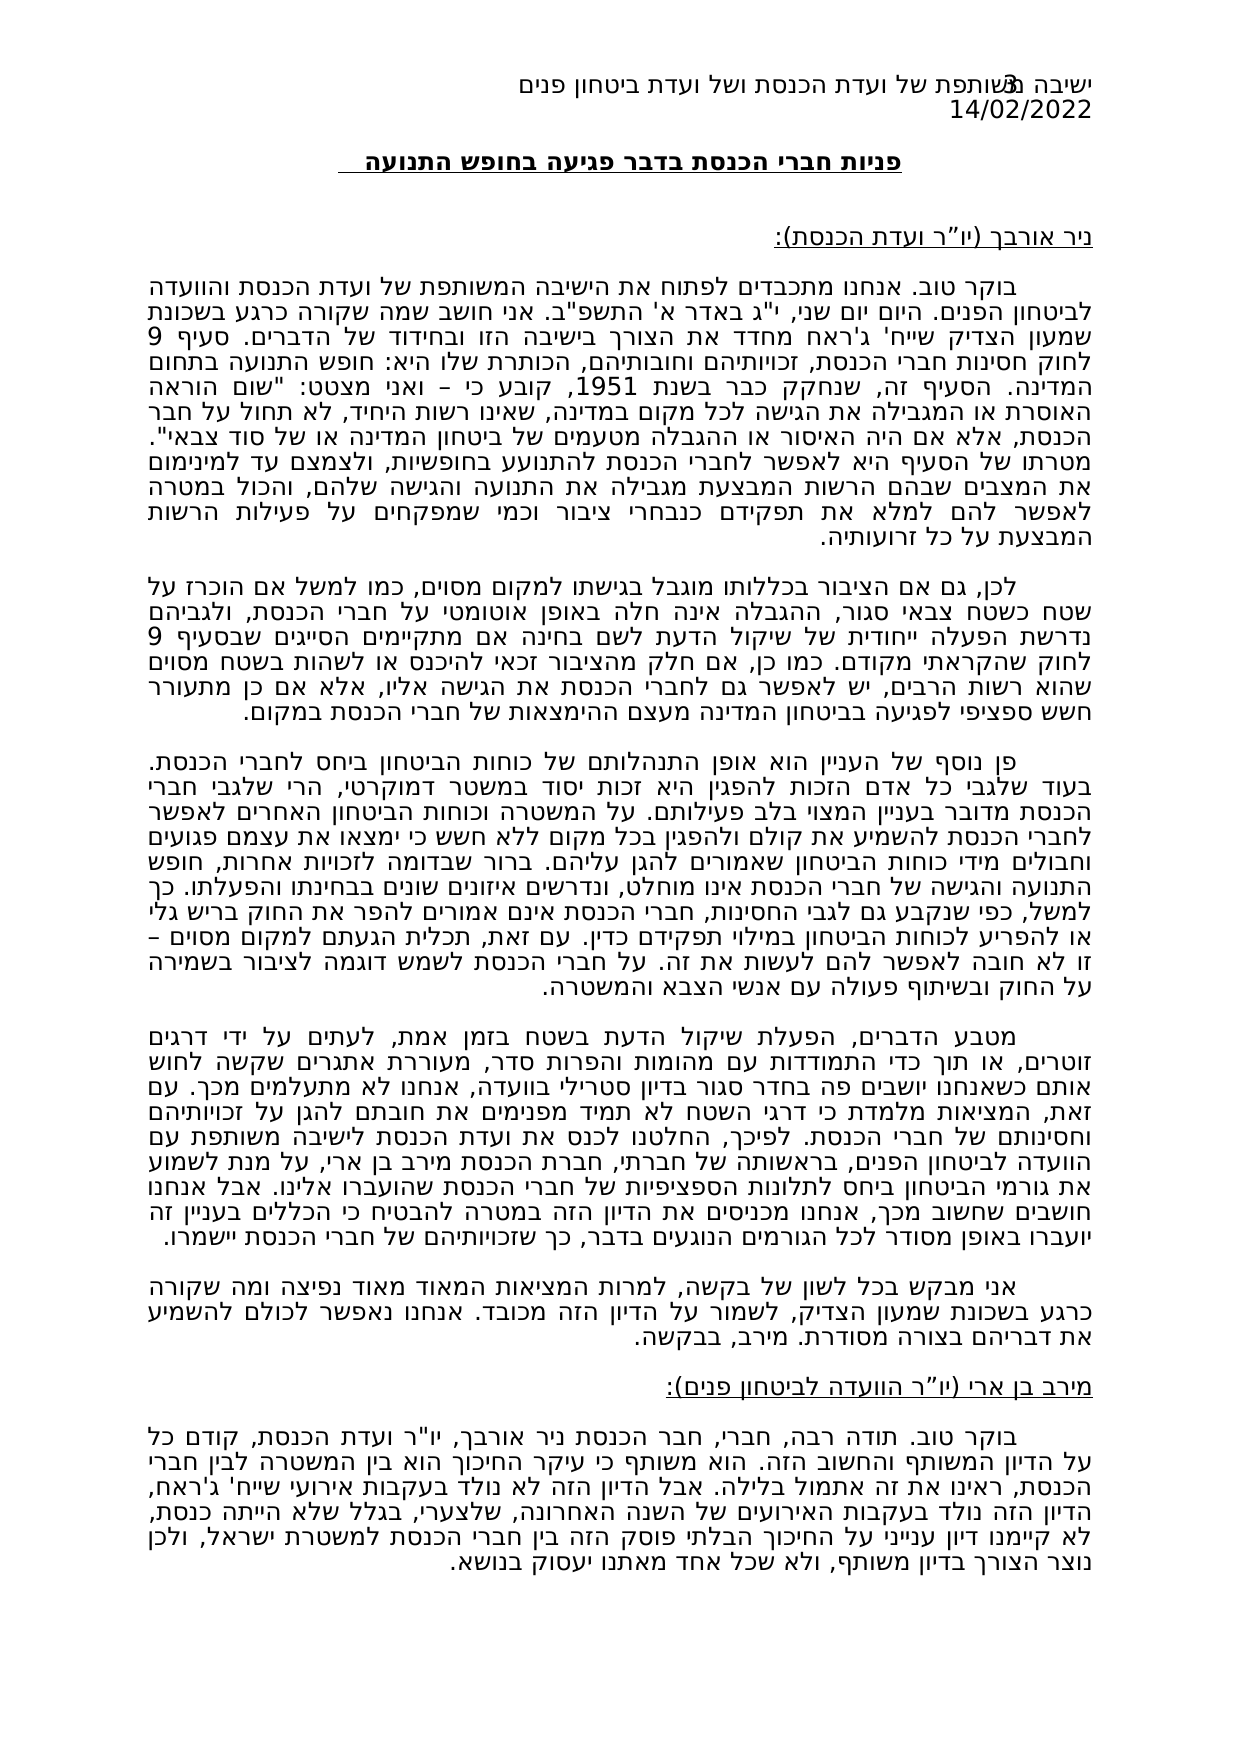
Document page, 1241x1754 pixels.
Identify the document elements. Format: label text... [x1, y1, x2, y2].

text אני מבקש בכל לשון של בקשה, למרות המציאות המאוד מאוד נפיצה ומה שקורה כרגע בשכונת שמעון הצדיק, לשמור על הדיון הזה מכובד. אנחנו נאפשר לכולם להשמיע את דבריהם בצורה מסודרת. מירב, בבקשה. [147, 1275, 1093, 1350]
text בוקר טוב. אנחנו מתכבדים לפתוח את הישיבה המשותפת של ועדת הכנסת והוועדה לביטחון הפנים. היום יום שני, י"ג באדר א' התשפ"ב. אני חושב שמה שקורה כרגע בשכונת שמעון הצדיק שייח' ג'ראח מחדד את הצורך בישיבה הזו ובחידוד של הדברים. סעיף 9 לחוק חסינות חברי הכנסת, זכויותיהם וחובותיהם, הכותרת שלו היא: חופש התנועה בתחום המדינה. הסעיף זה, שנחקק כבר בשנת 1951, קובע כי – ואני מצטט: "שום הוראה האוסרת או המגבילה את הגישה לכל מקום במדינה, שאינו רשות היחיד, לא תחול על חבר הכנסת, אלא אם היה האיסור או ההגבלה מטעמים של ביטחון המדינה או של סוד צבאי". מטרתו של הסעיף היא לאפשר לחברי הכנסת להתנועע בחופשיות, ולצמצם עד למינימום את המצבים שבהם הרשות המבצעת מגבילה את התנועה והגישה שלהם, והכול במטרה לאפשר להם למלא את תפקידם כנבחרי ציבור וכמי שמפקחים על פעילות הרשות המבצעת על כל זרועותיה. [147, 275, 1093, 550]
text לכן, גם אם הציבור בכללותו מוגבל בגישתו למקום מסוים, כמו למשל אם הוכרז על שטח כשטח צבאי סגור, ההגבלה אינה חלה באופן אוטומטי על חברי הכנסת, ולגביהם נדרשת הפעלה ייחודית של שיקול הדעת לשם בחינה אם מתקיימים הסייגים שבסעיף 9 לחוק שהקראתי מקודם. כמו כן, אם חלק מהציבור זכאי להיכנס או לשהות בשטח מסוים שהוא רשות הרבים, יש לאפשר גם לחברי הכנסת את הגישה אליו, אלא אם כן מתעורר חשש ספציפי לפגיעה בביטחון המדינה מעצם ההימצאות של חברי הכנסת במקום. [147, 575, 1093, 725]
text << דובר >> מירב בן ארי (יו”ר הוועדה לביטחון פנים): << דובר >> [147, 1375, 1093, 1400]
text << יור >> ניר אורבך (יו”ר ועדת הכנסת): << יור >> [147, 225, 1093, 250]
text פן נוסף של העניין הוא אופן התנהלותם של כוחות הביטחון ביחס לחברי הכנסת. בעוד שלגבי כל אדם הזכות להפגין היא זכות יסוד במשטר דמוקרטי, הרי שלגבי חברי הכנסת מדובר בעניין המצוי בלב פעילותם. על המשטרה וכוחות הביטחון האחרים לאפשר לחברי הכנסת להשמיע את קולם ולהפגין בכל מקום ללא חשש כי ימצאו את עצמם פגועים וחבולים מידי כוחות הביטחון שאמורים להגן עליהם. ברור שבדומה לזכויות אחרות, חופש התנועה והגישה של חברי הכנסת אינו מוחלט, ונדרשים איזונים שונים בבחינתו והפעלתו. כך למשל, כפי שנקבע גם לגבי החסינות, חברי הכנסת אינם אמורים להפר את החוק בריש גלי או להפריע לכוחות הביטחון במילוי תפקידם כדין. עם זאת, תכלית הגעתם למקום מסוים – זו לא חובה לאפשר להם לעשות את זה. על חברי הכנסת לשמש דוגמה לציבור בשמירה על החוק ובשיתוף פעולה עם אנשי הצבא והמשטרה. [147, 750, 1093, 1000]
text מטבע הדברים, הפעלת שיקול הדעת בשטח בזמן אמת, לעתים על ידי דרגים זוטרים, או תוך כדי התמודדות עם מהומות והפרות סדר, מעוררת אתגרים שקשה לחוש אותם כשאנחנו יושבים פה בחדר סגור בדיון סטרילי בוועדה, אנחנו לא מתעלמים מכך. עם זאת, המציאות מלמדת כי דרגי השטח לא תמיד מפנימים את חובתם להגן על זכויותיהם וחסינותם של חברי הכנסת. לפיכך, החלטנו לכנס את ועדת הכנסת לישיבה משותפת עם הוועדה לביטחון הפנים, בראשותה של חברתי, חברת הכנסת מירב בן ארי, על מנת לשמוע את גורמי הביטחון ביחס לתלונות הספציפיות של חברי הכנסת שהועברו אלינו. אבל אנחנו חושבים שחשוב מכך, אנחנו מכניסים את הדיון הזה במטרה להבטיח כי הכללים בעניין זה יועברו באופן מסודר לכל הגורמים הנוגעים בדבר, כך שזכויותיהם של חברי הכנסת יישמרו. [147, 1025, 1093, 1250]
text << נושא >> פניות חברי הכנסת בדבר פגיעה בחופש התנועה << נושא >> [147, 150, 1093, 175]
text בוקר טוב. תודה רבה, חברי, חבר הכנסת ניר אורבך, יו"ר ועדת הכנסת, קודם כל על הדיון המשותף והחשוב הזה. הוא משותף כי עיקר החיכוך הוא בין המשטרה לבין חברי הכנסת, ראינו את זה אתמול בלילה. אבל הדיון הזה לא נולד בעקבות אירועי שייח' ג'ראח, הדיון הזה נולד בעקבות האירועים של השנה האחרונה, שלצערי, בגלל שלא הייתה כנסת, לא קיימנו דיון ענייני על החיכוך הבלתי פוסק הזה בין חברי הכנסת למשטרת ישראל, ולכן נוצר הצורך בדיון משותף, ולא שכל אחד מאתנו יעסוק בנושא. [147, 1425, 1093, 1575]
